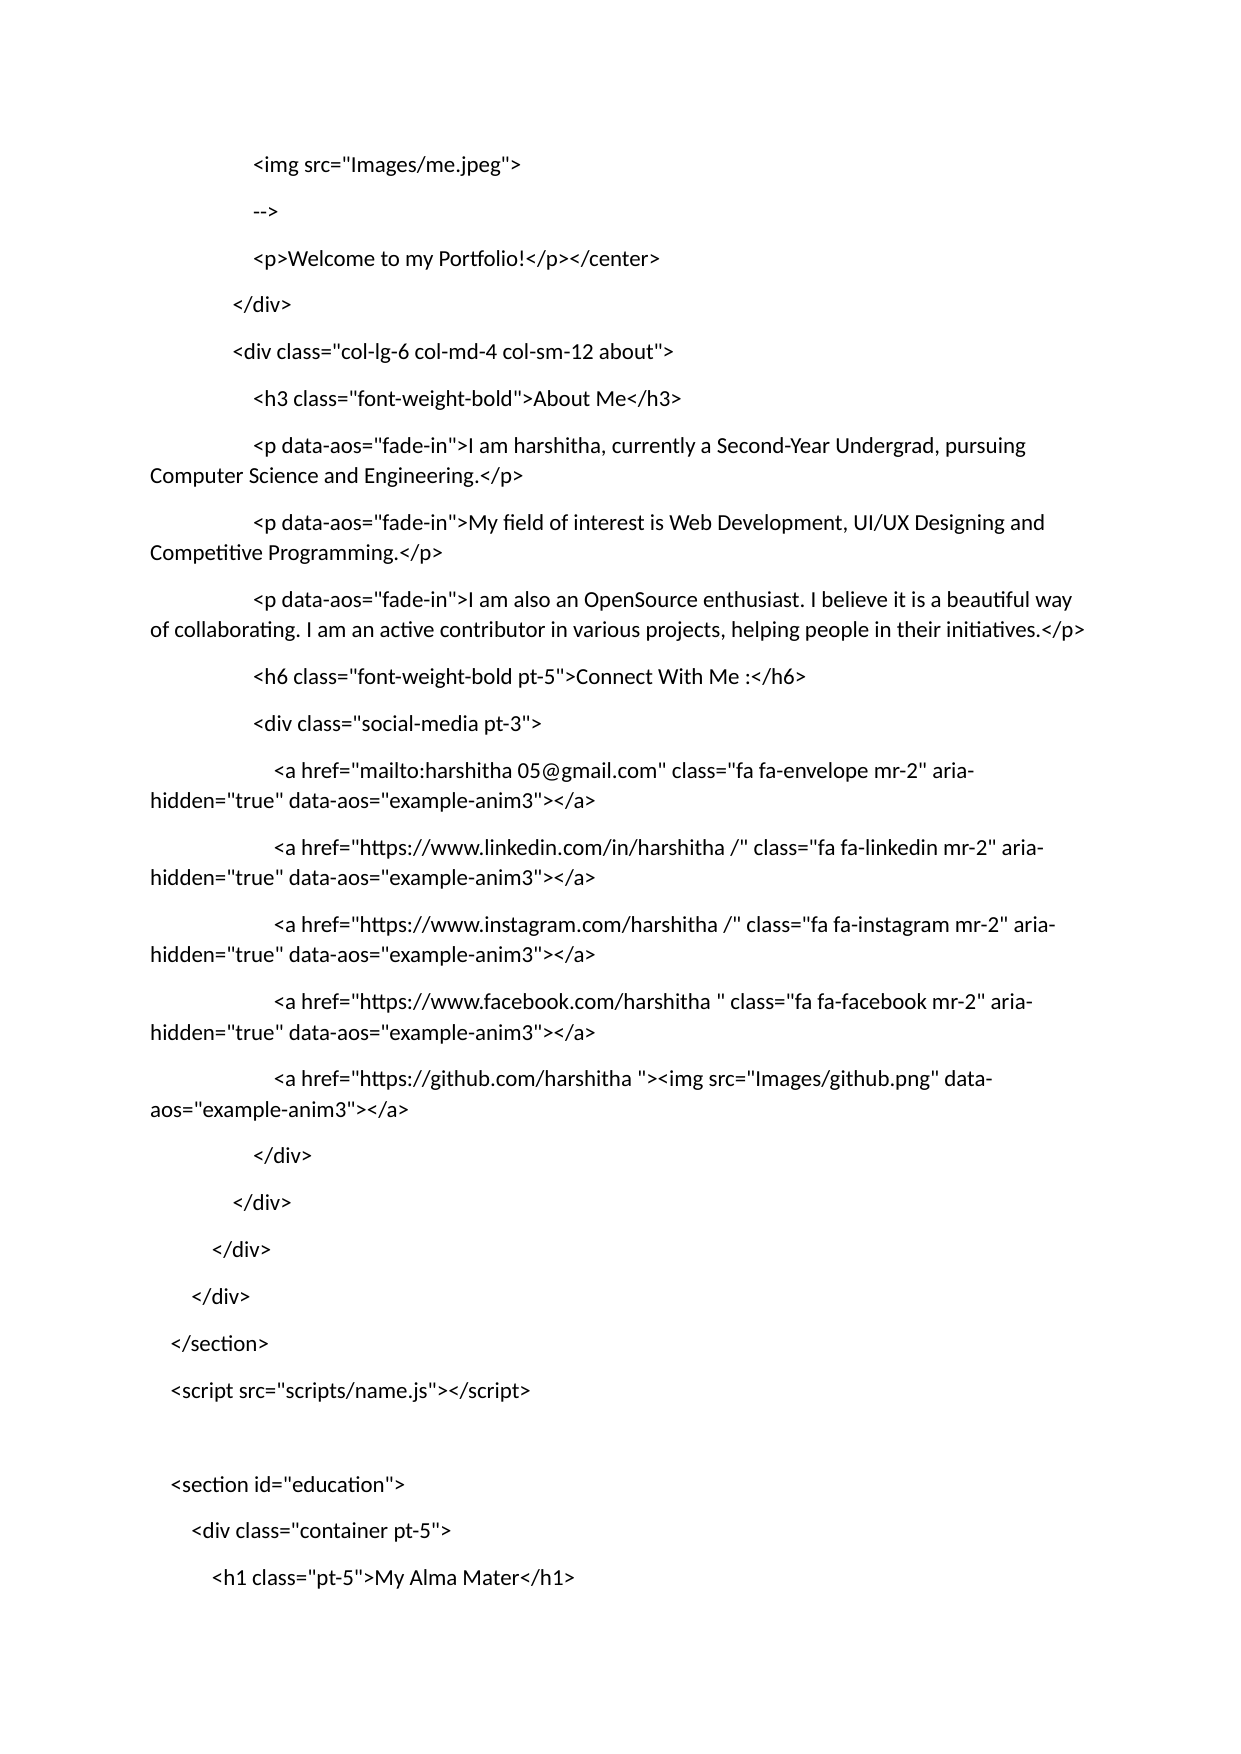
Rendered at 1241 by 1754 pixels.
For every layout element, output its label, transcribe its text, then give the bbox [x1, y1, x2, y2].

text <a href="https://www.instagram.com/harshitha /" class="fa fa-instagram mr-2" aria-hidden="true" data-aos="example-anim3"></a> [150, 910, 1090, 969]
text <section id="education"> [150, 1470, 1090, 1498]
text <div class="social-media pt-3"> [150, 709, 1090, 737]
text <h1 class="pt-5">My Alma Mater</h1> [150, 1563, 1090, 1592]
text <a href="mailto:harshitha 05@gmail.com" class="fa fa-envelope mr-2" aria-hidden="true" data-aos="example-anim3"></a> [150, 756, 1090, 814]
text <a href="https://www.facebook.com/harshitha " class="fa fa-facebook mr-2" aria-hidden="true" data-aos="example-anim3"></a> [150, 987, 1090, 1046]
text <p data-aos="fade-in">My field of interest is Web Development, UI/UX Designing and Competitive Programming.</p> [150, 508, 1090, 567]
text <p data-aos="fade-in">I am also an OpenSource enthusiast. I believe it is a beautiful way of collaborating. I am an active contributor in various projects, helping people in their initiatives.</p> [150, 585, 1090, 644]
text <div class="col-lg-6 col-md-4 col-sm-12 about"> [150, 337, 1090, 366]
text <div class="container pt-5"> [150, 1517, 1090, 1545]
text </div> [150, 1188, 1090, 1217]
text <p>Welcome to my Portfolio!</p></center> [150, 244, 1090, 272]
text <img src="Images/me.jpeg"> [150, 150, 1090, 178]
text <a href="https://github.com/harshitha "><img src="Images/github.png" data-aos="example-anim3"></a> [150, 1064, 1090, 1123]
text <a href="https://www.linkedin.com/in/harshitha /" class="fa fa-linkedin mr-2" aria-hidden="true" data-aos="example-anim3"></a> [150, 833, 1090, 892]
text </div> [150, 1235, 1090, 1263]
text </div> [150, 291, 1090, 319]
text --> [150, 197, 1090, 225]
text <h6 class="font-weight-bold pt-5">Connect With Me :</h6> [150, 662, 1090, 691]
text </section> [150, 1329, 1090, 1357]
text </div> [150, 1282, 1090, 1310]
text </div> [150, 1142, 1090, 1170]
text <script src="scripts/name.js"></script> [150, 1376, 1090, 1404]
text <p data-aos="fade-in">I am harshitha, currently a Second-Year Undergrad, pursuing Computer Science and Engineering.</p> [150, 431, 1090, 489]
text <h3 class="font-weight-bold">About Me</h3> [150, 384, 1090, 412]
